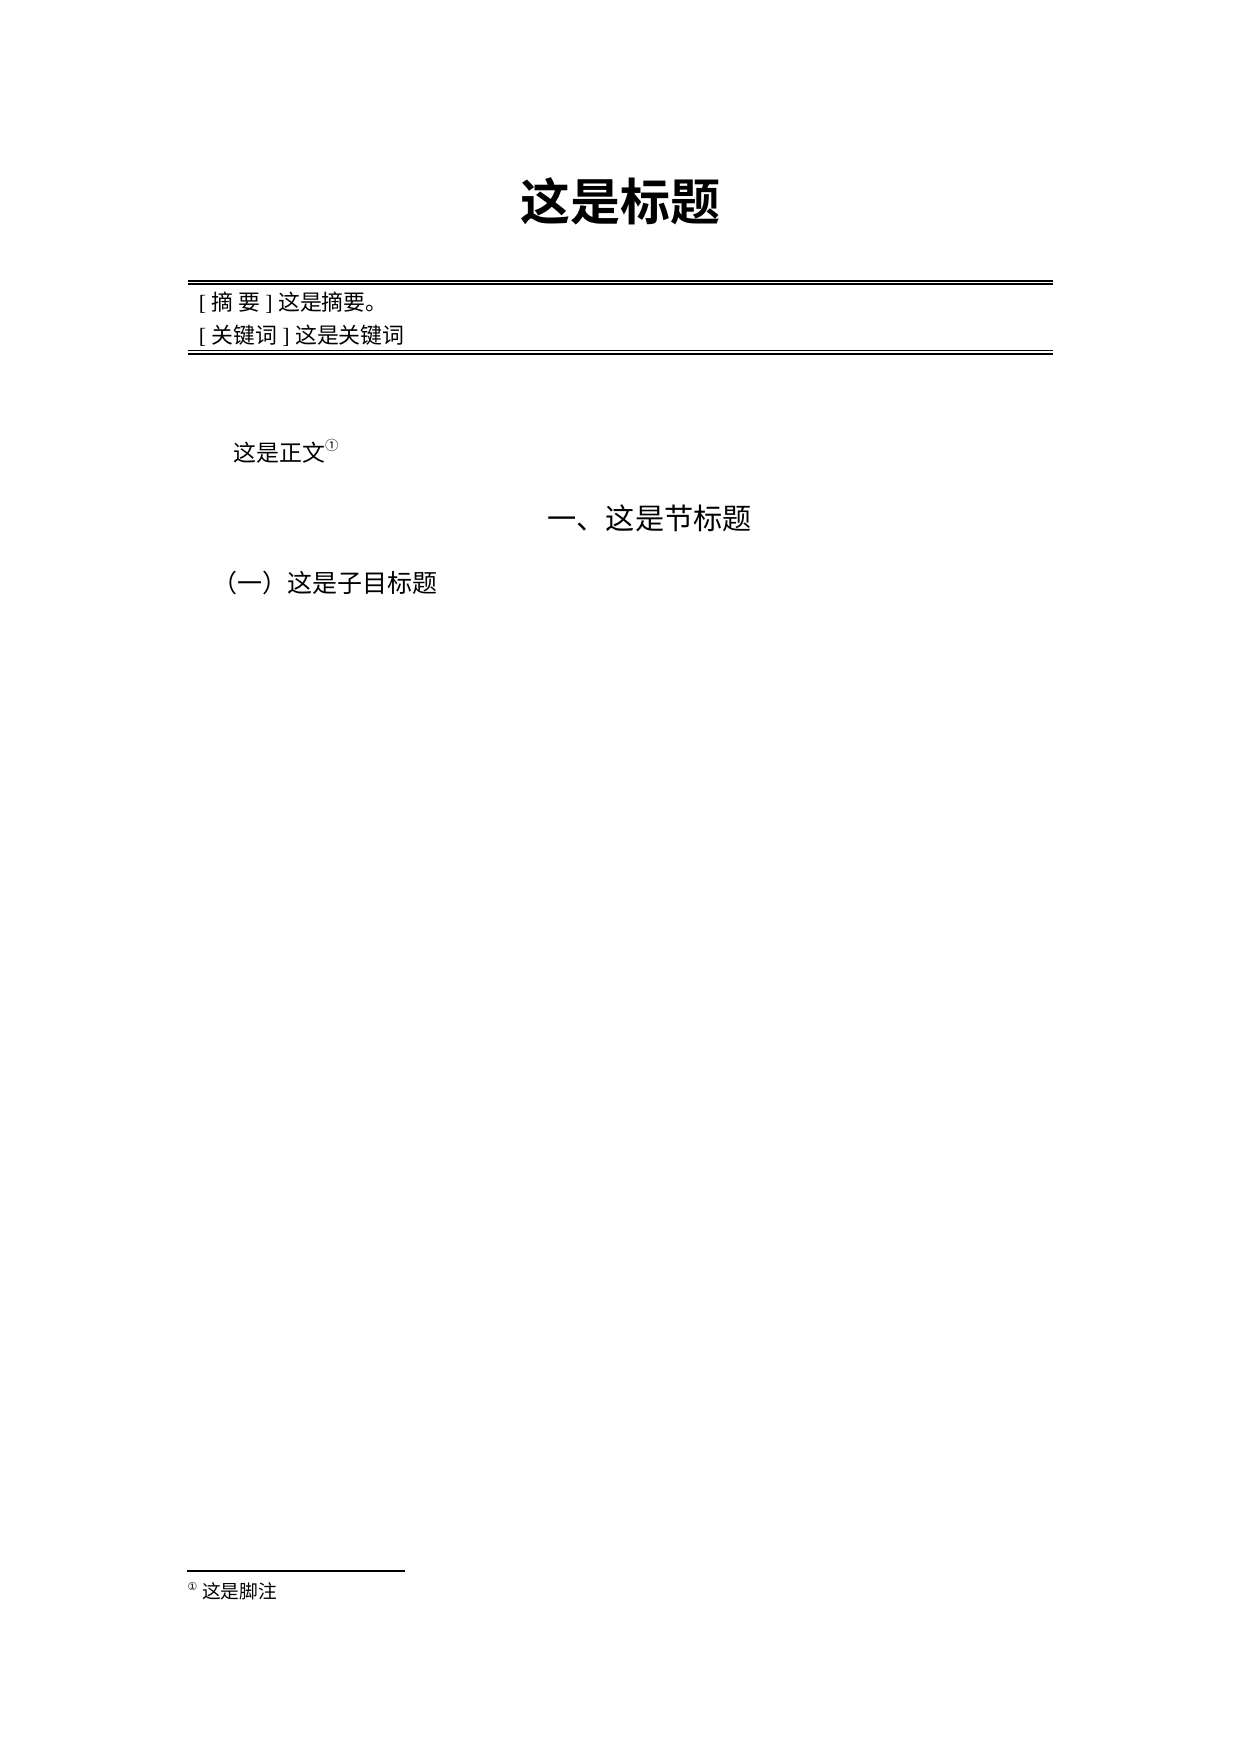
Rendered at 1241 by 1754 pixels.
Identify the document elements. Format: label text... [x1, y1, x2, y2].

text 这是标题 [187, 150, 1053, 247]
text 一、这是节标题 [187, 484, 1053, 549]
text （一）这是子目标题 [187, 549, 1053, 614]
text 这是正文 [187, 419, 1053, 484]
table_header [ 摘 要 ] 这是摘要。 [ 关键词 ] 这是关键词 [188, 285, 1053, 350]
